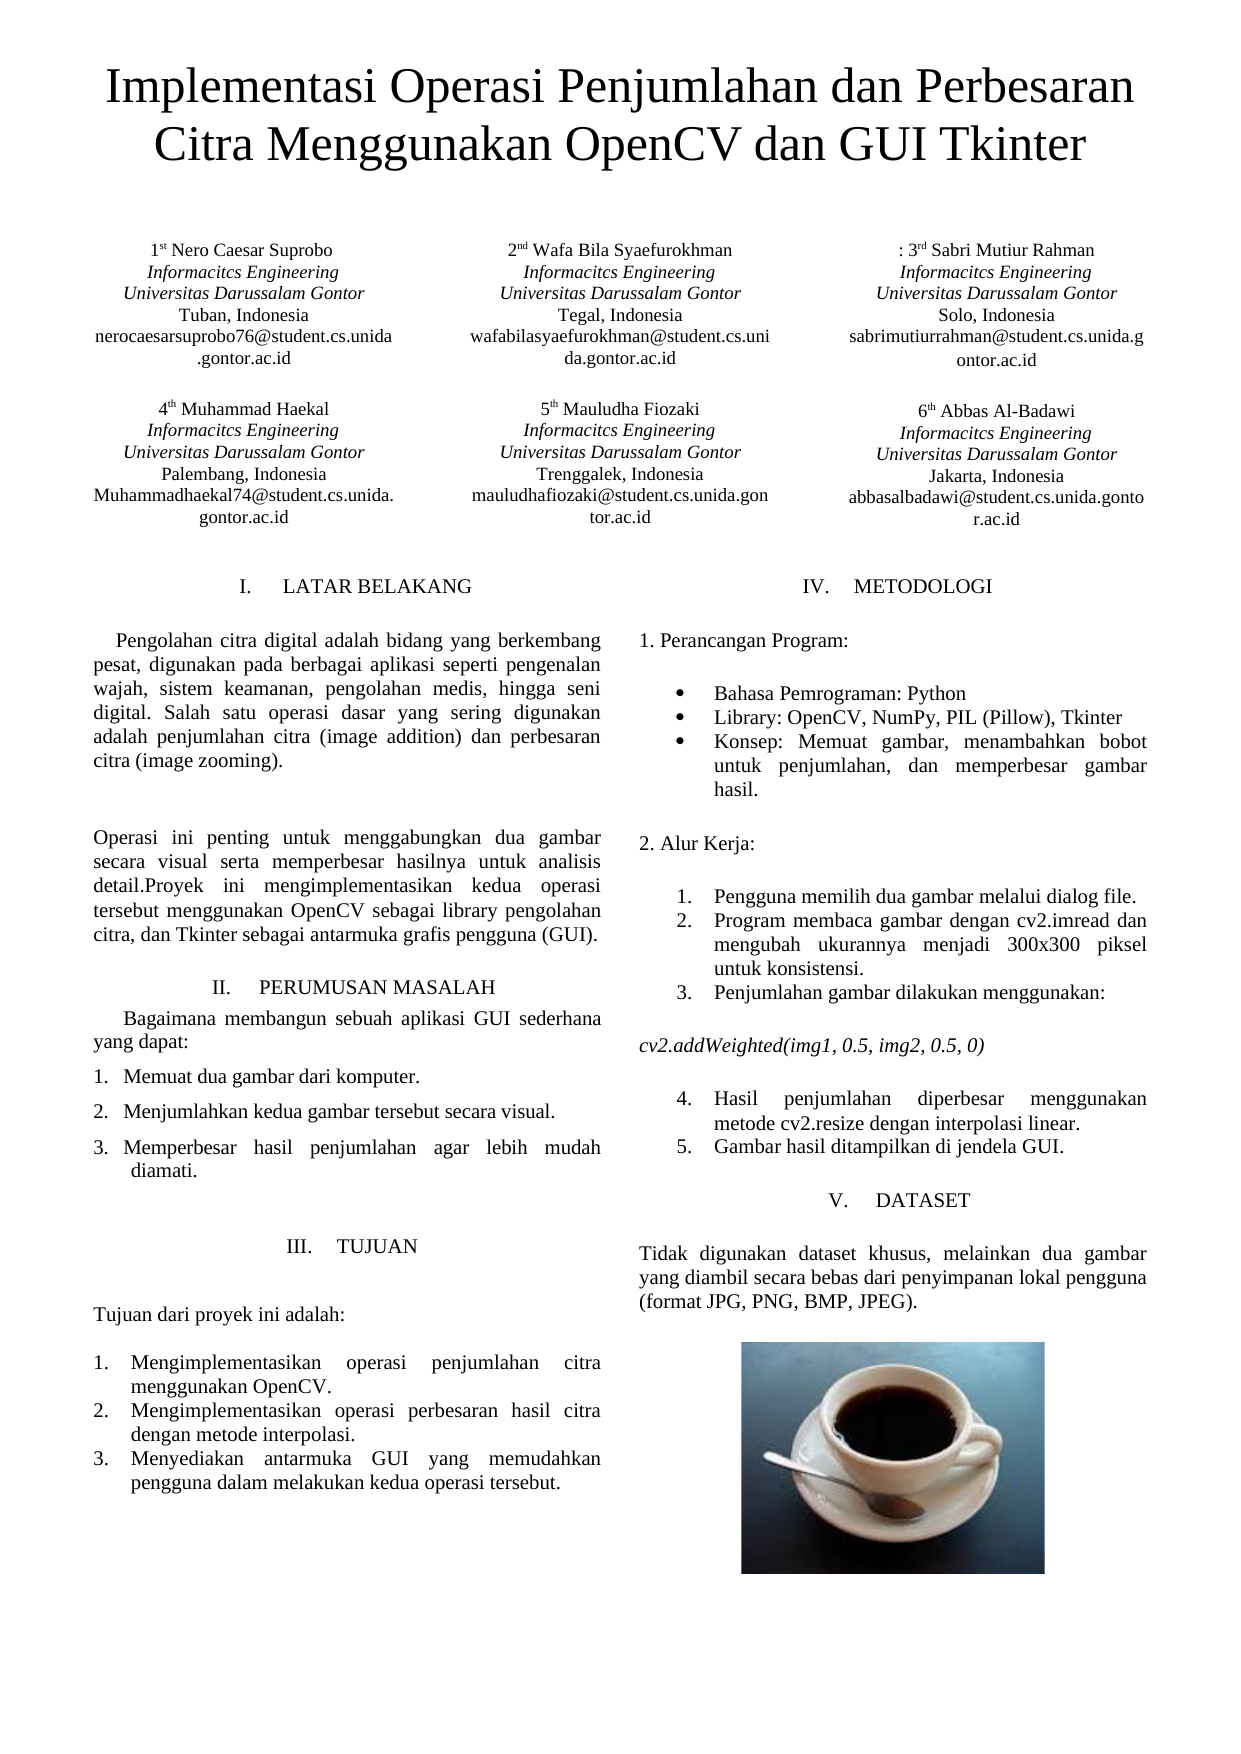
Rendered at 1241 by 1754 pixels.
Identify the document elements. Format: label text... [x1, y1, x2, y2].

text 1. Perancangan Program: [639, 628, 1147, 652]
list Memperbesar hasil penjumlahan agar lebih mudah diamati. [93, 1136, 601, 1182]
list Mengimplementasikan operasi perbesaran hasil citra dengan metode interpolasi. [93, 1398, 601, 1446]
text 1st Nero Caesar Suprobo Informacitcs Engineering Universitas Darussalam Gontor Tuban, Indonesia nerocaesarsuprobo76@student.cs.unida.gontor.ac.id [93, 239, 394, 368]
list Penjumlahan gambar dilakukan menggunakan: [676, 980, 1147, 1004]
text Bagaimana membangun sebuah aplikasi GUI sederhana yang dapat: [93, 1007, 601, 1053]
text Pengolahan citra digital adalah bidang yang berkembang pesat, digunakan pada berbagai aplikasi seperti pengenalan wajah, sistem keamanan, pengolahan medis, hingga seni digital. Salah satu operasi dasar yang sering digunakan adalah penjumlahan citra (image addition) dan perbesaran citra (image zooming). [93, 628, 601, 772]
text Tidak digunakan dataset khusus, melainkan dua gambar yang diambil secara bebas dari penyimpanan lokal pengguna (format JPG, PNG, BMP, JPEG). [639, 1241, 1147, 1313]
text 5th Mauludha Fiozaki Informacitcs Engineering Universitas Darussalam Gontor Trenggalek, Indonesia mauludhafiozaki@student.cs.unida.gontor.ac.id : 3rd Sabri Mutiur Rahman Informacitcs Engineering Universitas Darussalam Gontor Solo, Indonesia sabrimutiurrahman@student.cs.unida.gontor.ac.id [469, 398, 771, 527]
text 6th Abbas Al-Badawi Informacitcs Engineering Universitas Darussalam Gontor Jakarta, Indonesia abbasalbadawi@student.cs.unida.gontor.ac.id [846, 400, 1147, 529]
list Bahasa Pemrograman: Python [676, 681, 1147, 705]
subtitle PERUMUSAN MASALAH [93, 975, 601, 999]
subtitle LATAR BELAKANG [93, 574, 601, 598]
list Menyediakan antarmuka GUI yang memudahkan pengguna dalam melakukan kedua operasi tersebut. [93, 1446, 601, 1494]
list Gambar hasil ditampilkan di jendela GUI. [676, 1134, 1147, 1158]
subtitle DATASET [639, 1188, 1147, 1212]
picture [741, 1342, 1045, 1574]
text 4th Muhammad Haekal Informacitcs Engineering Universitas Darussalam Gontor Palembang, Indonesia Muhammadhaekal74@student.cs.unida.gontor.ac.id 2nd Wafa Bila Syaefurokhman Informacitcs Engineering Universitas Darussalam Gontor Tegal, Indonesia wafabilasyaefurokhman@student.cs.unida.gontor.ac.id [93, 398, 394, 527]
list Menjumlahkan kedua gambar tersebut secara visual. [93, 1101, 601, 1123]
title Implementasi Operasi Penjumlahan dan Perbesaran Citra Menggunakan OpenCV dan GUI Tkinter [93, 56, 1147, 171]
list Program membaca gambar dengan cv2.imread dan mengubah ukurannya menjadi 300x300 piksel untuk konsistensi. [676, 908, 1147, 980]
list Konsep: Memuat gambar, menambahkan bobot untuk penjumlahan, dan memperbesar gambar hasil. [676, 729, 1147, 801]
text 2. Alur Kerja: [639, 830, 1147, 854]
text cv2.addWeighted(img1, 0.5, img2, 0.5, 0) [639, 1033, 1147, 1057]
list Library: OpenCV, NumPy, PIL (Pillow), Tkinter [676, 705, 1147, 729]
subtitle METODOLOGI [639, 574, 1147, 598]
subtitle TUJUAN [93, 1234, 601, 1258]
list Pengguna memilih dua gambar melalui dialog file. [676, 884, 1147, 908]
text Operasi ini penting untuk menggabungkan dua gambar secara visual serta memperbesar hasilnya untuk analisis detail.Proyek ini mengimplementasikan kedua operasi tersebut menggunakan OpenCV sebagai library pengolahan citra, dan Tkinter sebagai antarmuka grafis pengguna (GUI). [93, 801, 601, 946]
list Memuat dua gambar dari komputer. [93, 1065, 601, 1088]
text Tujuan dari proyek ini adalah: [93, 1301, 601, 1326]
list Mengimplementasikan operasi penjumlahan citra menggunakan OpenCV. [93, 1349, 601, 1398]
list Hasil penjumlahan diperbesar menggunakan metode cv2.resize dengan interpolasi linear. [676, 1086, 1147, 1134]
